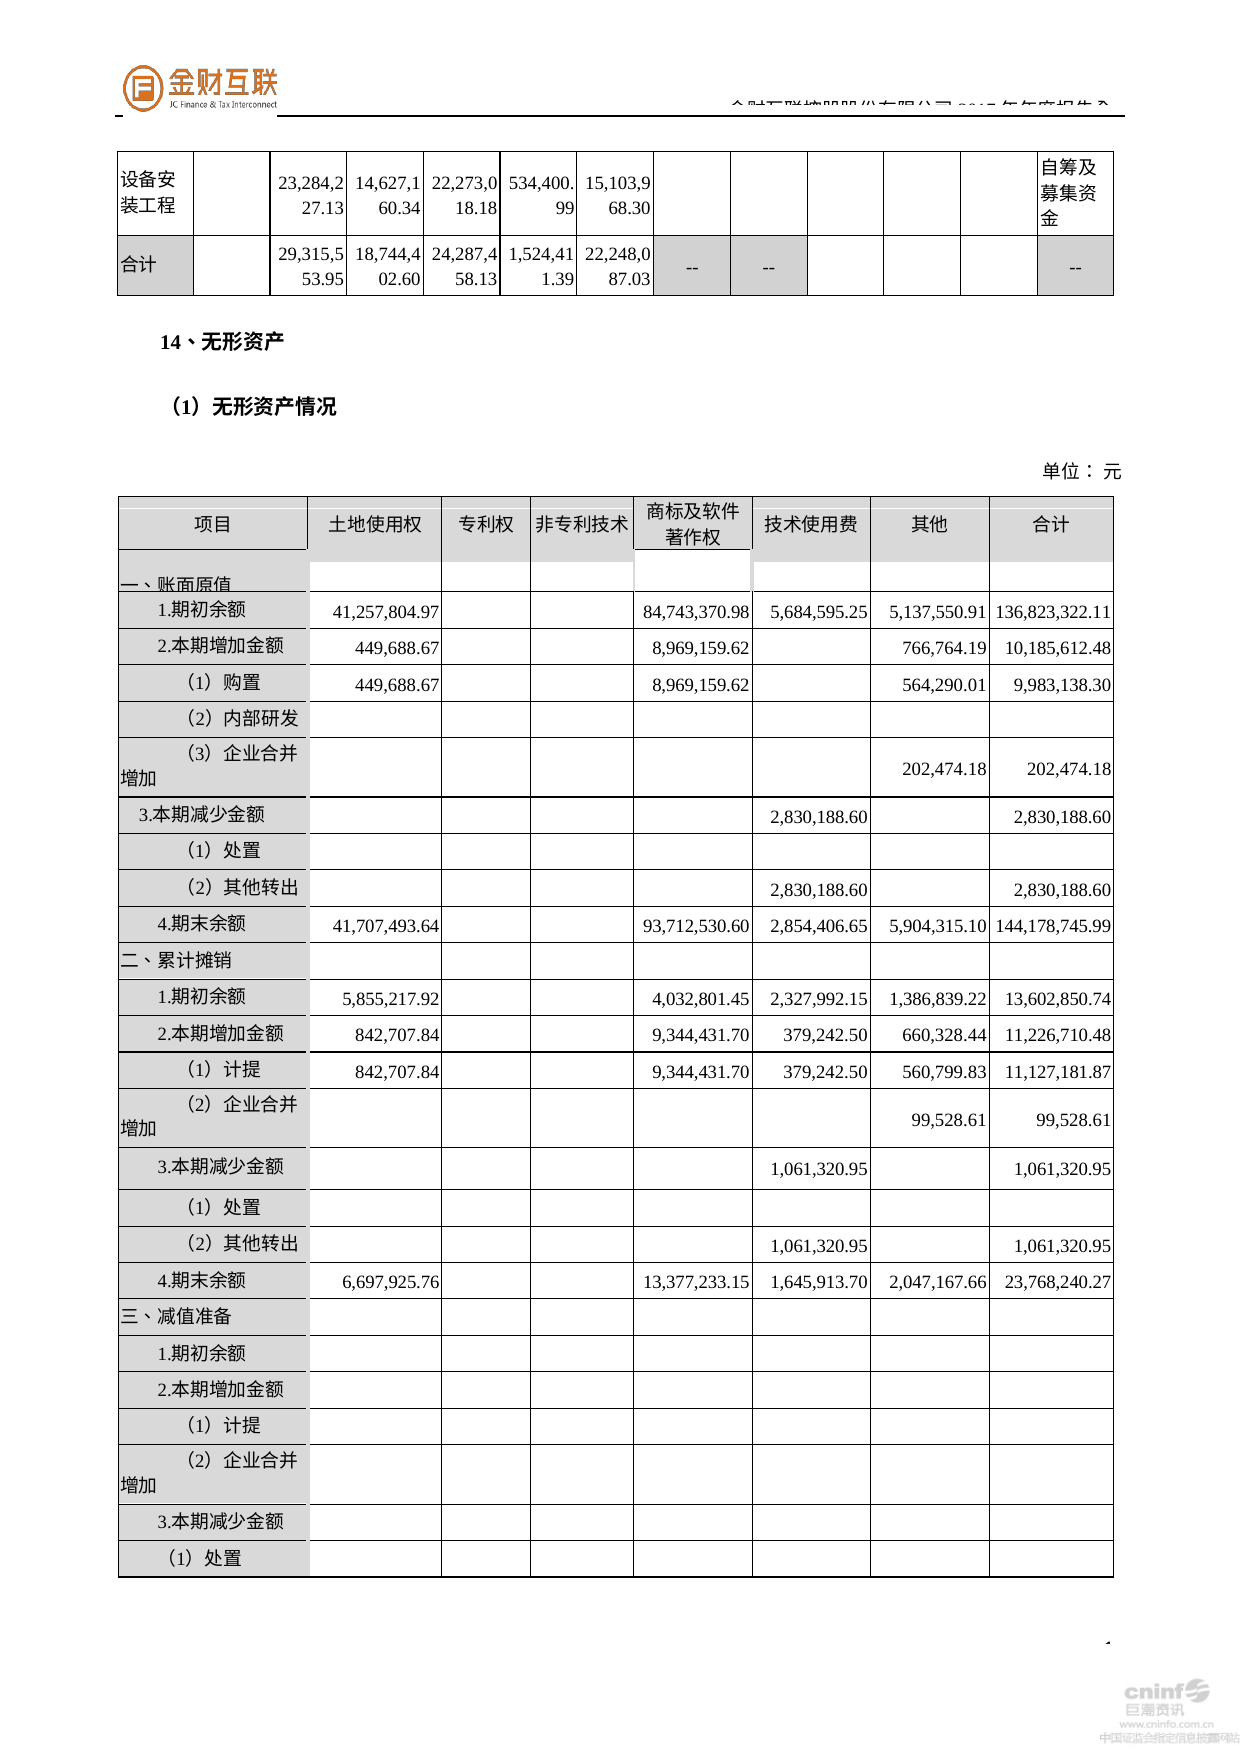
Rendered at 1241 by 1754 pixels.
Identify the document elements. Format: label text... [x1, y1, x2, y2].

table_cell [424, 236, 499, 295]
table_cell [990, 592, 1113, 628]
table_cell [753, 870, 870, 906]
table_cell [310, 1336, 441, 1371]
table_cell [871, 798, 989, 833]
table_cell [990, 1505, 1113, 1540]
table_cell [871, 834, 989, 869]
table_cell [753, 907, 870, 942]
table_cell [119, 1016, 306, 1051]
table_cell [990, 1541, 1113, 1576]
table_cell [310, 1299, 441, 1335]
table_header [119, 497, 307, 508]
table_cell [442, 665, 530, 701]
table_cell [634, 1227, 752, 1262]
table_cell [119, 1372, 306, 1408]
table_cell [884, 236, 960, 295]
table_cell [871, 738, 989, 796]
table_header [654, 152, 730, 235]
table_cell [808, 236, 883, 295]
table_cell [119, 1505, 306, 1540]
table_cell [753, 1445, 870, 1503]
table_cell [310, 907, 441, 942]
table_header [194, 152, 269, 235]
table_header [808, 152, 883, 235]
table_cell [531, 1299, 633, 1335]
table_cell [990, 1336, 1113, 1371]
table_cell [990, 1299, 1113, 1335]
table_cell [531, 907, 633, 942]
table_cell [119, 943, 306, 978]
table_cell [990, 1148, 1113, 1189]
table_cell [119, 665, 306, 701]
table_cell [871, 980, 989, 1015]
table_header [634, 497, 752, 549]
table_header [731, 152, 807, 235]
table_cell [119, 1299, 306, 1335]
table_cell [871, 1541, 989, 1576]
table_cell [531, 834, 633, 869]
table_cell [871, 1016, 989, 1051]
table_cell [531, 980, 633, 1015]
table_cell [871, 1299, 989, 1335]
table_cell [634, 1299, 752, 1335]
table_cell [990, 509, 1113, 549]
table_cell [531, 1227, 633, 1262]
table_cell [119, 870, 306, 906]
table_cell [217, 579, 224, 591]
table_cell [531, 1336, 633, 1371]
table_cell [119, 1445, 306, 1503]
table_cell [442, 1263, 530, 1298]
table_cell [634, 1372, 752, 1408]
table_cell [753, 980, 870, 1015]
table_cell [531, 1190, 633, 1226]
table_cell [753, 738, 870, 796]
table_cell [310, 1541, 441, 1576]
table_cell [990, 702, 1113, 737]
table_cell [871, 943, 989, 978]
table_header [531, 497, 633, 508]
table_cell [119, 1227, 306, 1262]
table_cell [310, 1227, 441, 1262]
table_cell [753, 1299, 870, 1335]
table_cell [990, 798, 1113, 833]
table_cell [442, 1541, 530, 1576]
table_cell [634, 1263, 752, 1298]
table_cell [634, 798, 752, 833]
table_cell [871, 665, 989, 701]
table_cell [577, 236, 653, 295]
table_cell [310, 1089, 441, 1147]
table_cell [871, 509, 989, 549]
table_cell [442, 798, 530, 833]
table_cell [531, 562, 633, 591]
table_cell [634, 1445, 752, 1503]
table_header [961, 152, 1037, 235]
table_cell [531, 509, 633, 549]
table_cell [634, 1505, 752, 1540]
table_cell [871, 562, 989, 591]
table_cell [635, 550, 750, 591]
picture [123, 65, 277, 120]
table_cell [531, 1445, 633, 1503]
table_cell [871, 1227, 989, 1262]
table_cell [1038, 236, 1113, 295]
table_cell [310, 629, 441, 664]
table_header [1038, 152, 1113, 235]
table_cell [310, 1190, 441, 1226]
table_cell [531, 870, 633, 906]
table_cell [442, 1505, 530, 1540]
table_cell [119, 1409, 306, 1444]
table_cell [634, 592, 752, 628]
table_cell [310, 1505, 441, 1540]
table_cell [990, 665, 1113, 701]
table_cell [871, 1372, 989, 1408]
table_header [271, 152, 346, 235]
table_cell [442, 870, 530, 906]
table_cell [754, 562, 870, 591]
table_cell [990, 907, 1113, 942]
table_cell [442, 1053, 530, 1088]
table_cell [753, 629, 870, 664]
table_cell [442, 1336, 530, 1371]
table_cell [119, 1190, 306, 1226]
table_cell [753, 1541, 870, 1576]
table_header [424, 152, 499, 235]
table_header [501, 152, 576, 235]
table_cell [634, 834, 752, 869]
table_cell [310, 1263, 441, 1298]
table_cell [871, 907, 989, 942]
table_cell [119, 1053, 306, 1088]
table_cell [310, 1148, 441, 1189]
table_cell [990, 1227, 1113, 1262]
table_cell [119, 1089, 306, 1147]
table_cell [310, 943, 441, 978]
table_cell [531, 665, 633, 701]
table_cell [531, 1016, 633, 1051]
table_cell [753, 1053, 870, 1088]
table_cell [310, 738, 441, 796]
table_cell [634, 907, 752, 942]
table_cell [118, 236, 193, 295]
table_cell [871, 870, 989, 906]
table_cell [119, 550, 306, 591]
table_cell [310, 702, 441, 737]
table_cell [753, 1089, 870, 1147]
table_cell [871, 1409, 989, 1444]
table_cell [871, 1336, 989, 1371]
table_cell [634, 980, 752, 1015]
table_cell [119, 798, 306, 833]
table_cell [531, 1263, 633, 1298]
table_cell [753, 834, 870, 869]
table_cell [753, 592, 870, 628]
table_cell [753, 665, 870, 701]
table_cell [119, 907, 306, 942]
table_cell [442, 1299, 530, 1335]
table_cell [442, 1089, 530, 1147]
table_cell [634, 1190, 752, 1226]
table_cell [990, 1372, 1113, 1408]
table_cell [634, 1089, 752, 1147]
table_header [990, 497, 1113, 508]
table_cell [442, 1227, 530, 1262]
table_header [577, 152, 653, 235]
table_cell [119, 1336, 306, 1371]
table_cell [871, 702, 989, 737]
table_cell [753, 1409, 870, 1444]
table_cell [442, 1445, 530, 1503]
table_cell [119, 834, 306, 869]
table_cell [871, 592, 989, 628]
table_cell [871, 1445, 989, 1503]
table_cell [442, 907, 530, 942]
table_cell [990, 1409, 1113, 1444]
subtitle 14、无形资产 [160, 327, 1124, 356]
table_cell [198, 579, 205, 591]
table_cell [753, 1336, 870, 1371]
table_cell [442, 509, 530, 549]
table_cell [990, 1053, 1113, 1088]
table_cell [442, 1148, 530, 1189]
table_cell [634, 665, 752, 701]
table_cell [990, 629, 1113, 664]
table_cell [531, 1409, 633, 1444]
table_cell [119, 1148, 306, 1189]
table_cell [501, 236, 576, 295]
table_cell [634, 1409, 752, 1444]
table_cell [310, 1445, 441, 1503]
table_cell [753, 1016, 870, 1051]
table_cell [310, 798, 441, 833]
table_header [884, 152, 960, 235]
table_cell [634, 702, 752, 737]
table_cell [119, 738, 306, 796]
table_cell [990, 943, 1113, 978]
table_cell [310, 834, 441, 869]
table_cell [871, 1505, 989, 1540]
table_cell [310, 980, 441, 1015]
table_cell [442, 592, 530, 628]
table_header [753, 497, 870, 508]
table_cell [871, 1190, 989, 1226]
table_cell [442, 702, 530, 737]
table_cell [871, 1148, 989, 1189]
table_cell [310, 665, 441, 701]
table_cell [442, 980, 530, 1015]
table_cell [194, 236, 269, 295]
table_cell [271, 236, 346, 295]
subtitle （1）无形资产情况 [160, 392, 1124, 421]
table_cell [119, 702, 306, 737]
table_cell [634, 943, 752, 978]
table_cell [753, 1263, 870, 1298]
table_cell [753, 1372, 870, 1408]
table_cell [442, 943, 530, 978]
picture [1099, 1673, 1241, 1754]
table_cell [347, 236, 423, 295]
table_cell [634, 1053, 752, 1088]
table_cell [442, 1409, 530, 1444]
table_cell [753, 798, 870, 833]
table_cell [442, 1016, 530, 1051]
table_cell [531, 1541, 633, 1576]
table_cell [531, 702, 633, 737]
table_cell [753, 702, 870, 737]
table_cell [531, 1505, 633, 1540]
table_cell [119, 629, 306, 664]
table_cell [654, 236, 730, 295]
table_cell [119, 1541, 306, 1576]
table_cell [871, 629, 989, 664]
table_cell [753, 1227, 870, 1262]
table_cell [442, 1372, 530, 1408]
text 单位： 元 [102, 458, 1122, 484]
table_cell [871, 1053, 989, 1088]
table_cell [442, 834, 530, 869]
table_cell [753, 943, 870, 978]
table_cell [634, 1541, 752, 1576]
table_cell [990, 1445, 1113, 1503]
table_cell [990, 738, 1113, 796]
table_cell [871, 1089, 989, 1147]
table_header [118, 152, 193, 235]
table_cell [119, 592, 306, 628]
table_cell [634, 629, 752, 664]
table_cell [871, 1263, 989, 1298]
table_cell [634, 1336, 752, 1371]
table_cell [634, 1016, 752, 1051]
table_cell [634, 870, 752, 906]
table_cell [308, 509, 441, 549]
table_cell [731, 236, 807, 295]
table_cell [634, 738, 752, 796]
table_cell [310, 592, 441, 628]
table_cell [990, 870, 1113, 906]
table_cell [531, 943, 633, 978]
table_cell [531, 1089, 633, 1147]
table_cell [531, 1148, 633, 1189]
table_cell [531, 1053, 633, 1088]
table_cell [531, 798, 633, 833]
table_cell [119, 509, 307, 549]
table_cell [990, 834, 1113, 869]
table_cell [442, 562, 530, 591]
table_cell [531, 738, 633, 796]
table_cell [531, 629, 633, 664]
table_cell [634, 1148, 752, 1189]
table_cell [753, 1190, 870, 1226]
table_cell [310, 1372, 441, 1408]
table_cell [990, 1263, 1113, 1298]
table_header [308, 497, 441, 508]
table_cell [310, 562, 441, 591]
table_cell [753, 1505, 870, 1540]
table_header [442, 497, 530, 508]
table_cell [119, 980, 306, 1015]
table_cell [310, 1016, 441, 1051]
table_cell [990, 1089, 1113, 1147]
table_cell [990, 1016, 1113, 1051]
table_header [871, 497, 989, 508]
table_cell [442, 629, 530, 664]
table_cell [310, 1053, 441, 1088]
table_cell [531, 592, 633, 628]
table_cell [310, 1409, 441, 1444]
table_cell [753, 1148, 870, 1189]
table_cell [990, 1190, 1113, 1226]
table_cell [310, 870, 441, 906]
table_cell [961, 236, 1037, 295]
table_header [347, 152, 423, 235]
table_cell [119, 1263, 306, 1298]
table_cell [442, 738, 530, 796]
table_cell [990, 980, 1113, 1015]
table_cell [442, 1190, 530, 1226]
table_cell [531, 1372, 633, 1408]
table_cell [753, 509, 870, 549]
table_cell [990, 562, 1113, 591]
